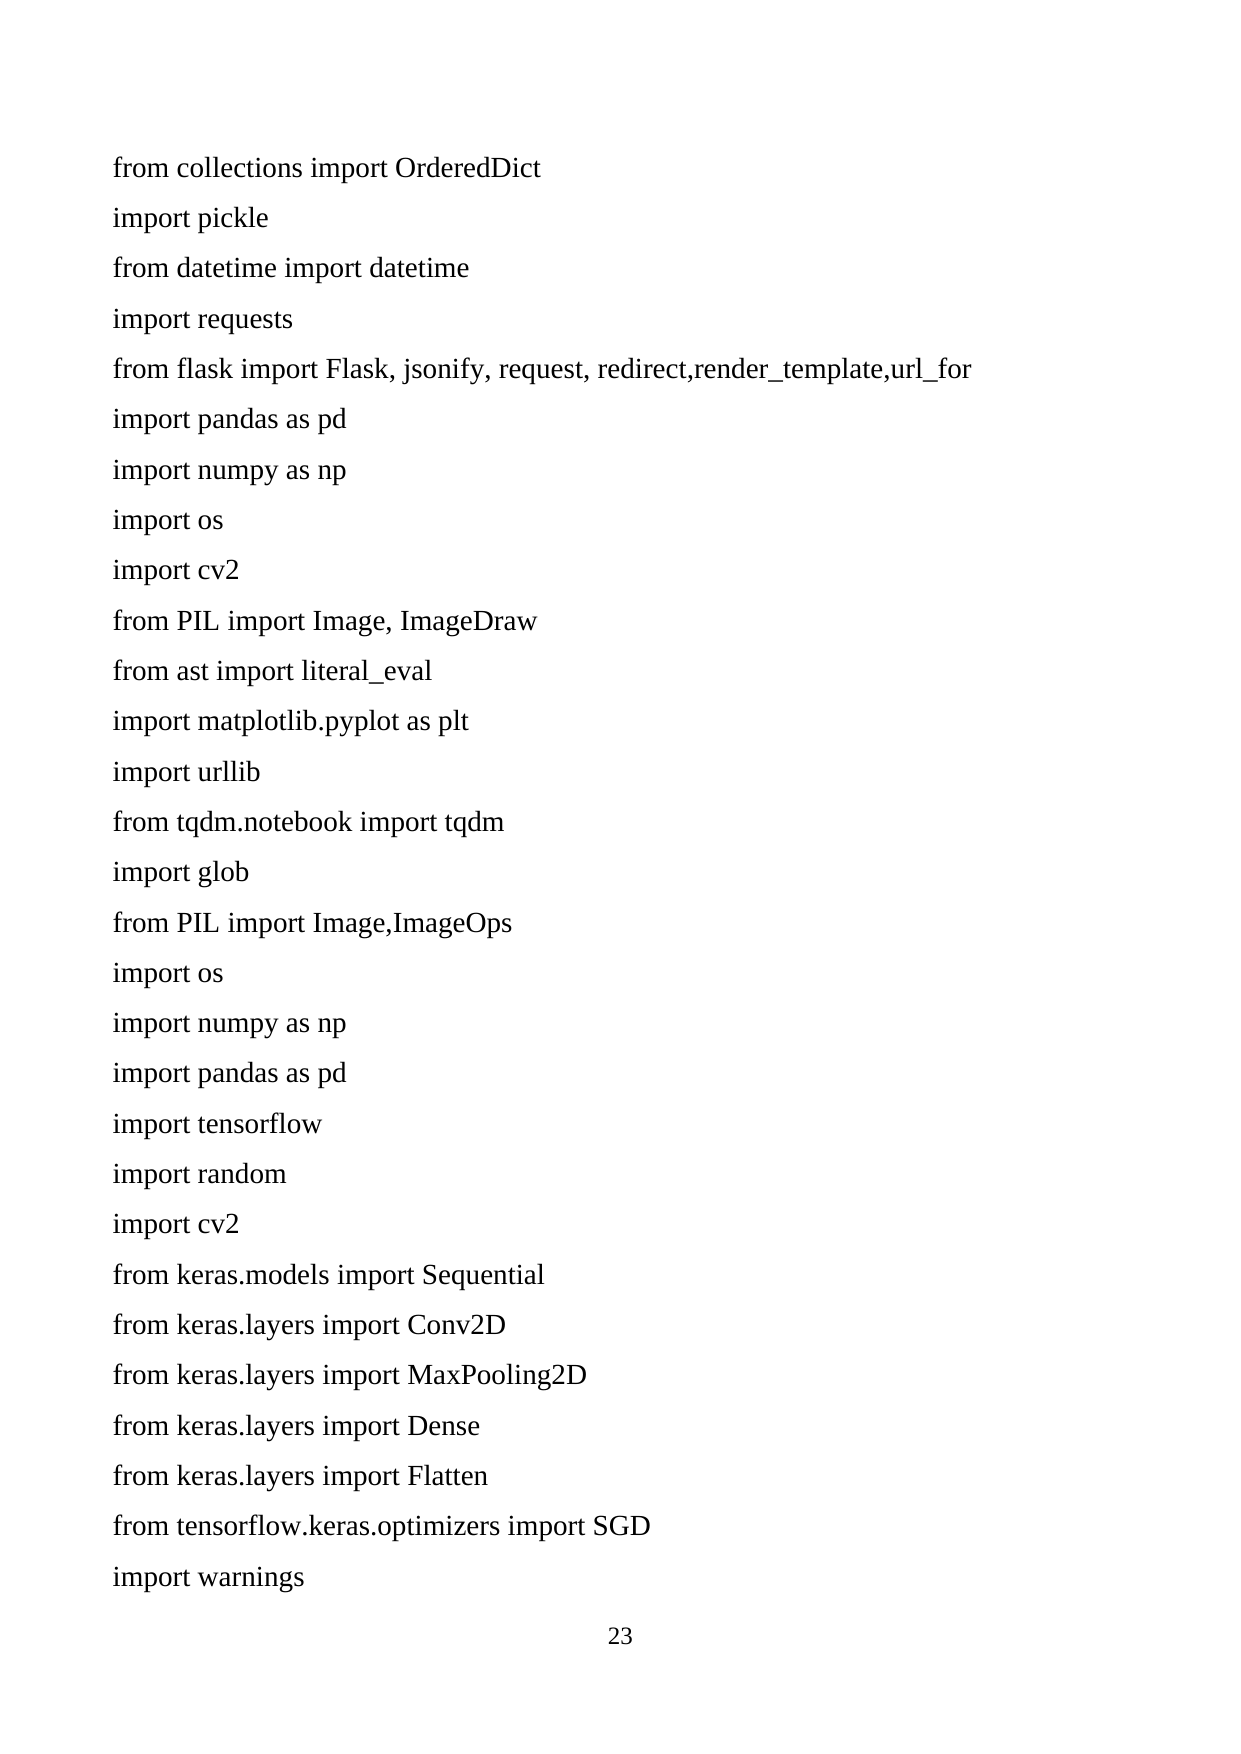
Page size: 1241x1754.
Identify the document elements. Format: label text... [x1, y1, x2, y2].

text from ast import literal_eval [112, 653, 1128, 687]
text from keras.models import Sequential [112, 1257, 1128, 1290]
text from tensorflow.keras.optimizers import SGD [112, 1508, 1128, 1542]
text import urllib [112, 754, 1128, 787]
text from keras.layers import Dense [112, 1408, 1128, 1441]
text import warnings [112, 1559, 1128, 1592]
text import pandas as pd [112, 1056, 1128, 1089]
text import os [112, 955, 1128, 988]
text from PIL import Image,ImageOps [112, 905, 1128, 938]
text from tqdm.notebook import tqdm [112, 804, 1128, 838]
text import pandas as pd [112, 402, 1128, 435]
text import pickle [112, 200, 1128, 234]
text import numpy as np [112, 1005, 1128, 1039]
text from keras.layers import MaxPooling2D [112, 1357, 1128, 1391]
text import matplotlib.pyplot as plt [112, 703, 1128, 737]
text import tensorflow [112, 1106, 1128, 1139]
text from datetime import datetime [112, 251, 1128, 284]
text import cv2 [112, 552, 1128, 586]
text import random [112, 1156, 1128, 1190]
text import numpy as np [112, 452, 1128, 485]
text from keras.layers import Conv2D [112, 1307, 1128, 1341]
text from flask import Flask, jsonify, request, redirect,render_template,url_for [112, 351, 1128, 385]
text from keras.layers import Flatten [112, 1458, 1128, 1492]
text from PIL import Image, ImageDraw [112, 603, 1128, 636]
text from collections import OrderedDict [112, 150, 1128, 183]
text import os [112, 502, 1128, 536]
text import glob [112, 854, 1128, 888]
text import cv2 [112, 1207, 1128, 1240]
text import requests [112, 301, 1128, 334]
